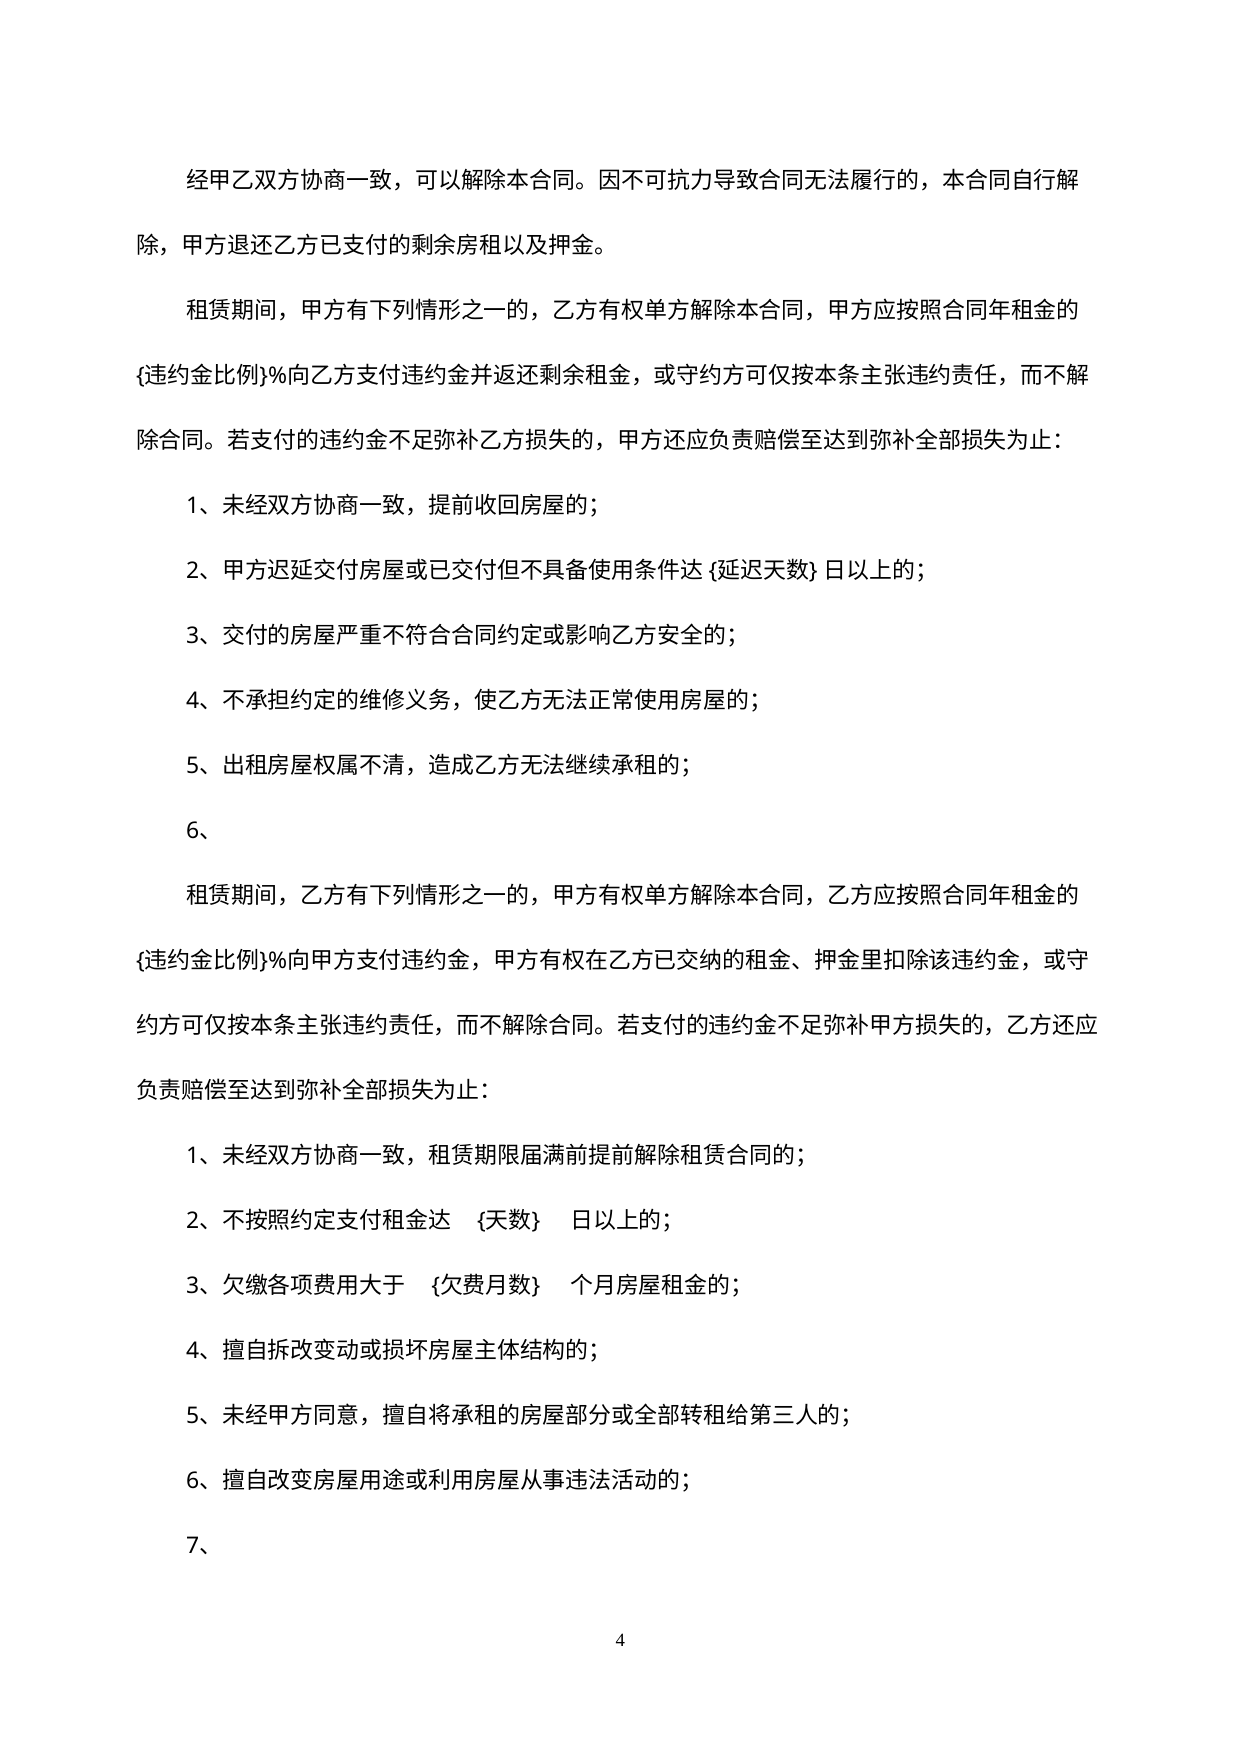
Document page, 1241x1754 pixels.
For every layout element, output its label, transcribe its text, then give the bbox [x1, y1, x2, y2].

text 5、未经甲方同意，擅自将承租的房屋部分或全部转租给第三人的； [136, 1381, 1104, 1446]
text 4、不承担约定的维修义务，使乙方无法正常使用房屋的； [136, 666, 1104, 731]
text 6、 [136, 796, 1104, 861]
text 3、交付的房屋严重不符合合同约定或影响乙方安全的； [136, 601, 1104, 666]
text 3、欠缴各项费用大于 {欠费月数} 个月房屋租金的； [136, 1251, 1104, 1316]
text 4、擅自拆改变动或损坏房屋主体结构的； [136, 1316, 1104, 1381]
text 6、擅自改变房屋用途或利用房屋从事违法活动的； [136, 1446, 1104, 1511]
text 1、未经双方协商一致，租赁期限届满前提前解除租赁合同的； [136, 1121, 1104, 1186]
text 1、未经双方协商一致，提前收回房屋的； [136, 471, 1104, 536]
text 2、甲方迟延交付房屋或已交付但不具备使用条件达 {延迟天数} 日以上的； [136, 536, 1104, 601]
text 租赁期间，甲方有下列情形之一的，乙方有权单方解除本合同，甲方应按照合同年租金的{违约金比例}%向乙方支付违约金并返还剩余租金，或守约方可仅按本条主张违约责任，而不解除合同。若支付的违约金不足弥补乙方损失的，甲方还应负责赔偿至达到弥补全部损失为止： [136, 276, 1104, 471]
text 5、出租房屋权属不清，造成乙方无法继续承租的； [136, 731, 1104, 796]
text 经甲乙双方协商一致，可以解除本合同。因不可抗力导致合同无法履行的，本合同自行解除，甲方退还乙方已支付的剩余房租以及押金。 [136, 146, 1104, 276]
text 租赁期间，乙方有下列情形之一的，甲方有权单方解除本合同，乙方应按照合同年租金的{违约金比例}%向甲方支付违约金，甲方有权在乙方已交纳的租金、押金里扣除该违约金，或守约方可仅按本条主张违约责任，而不解除合同。若支付的违约金不足弥补甲方损失的，乙方还应负责赔偿至达到弥补全部损失为止： [136, 861, 1104, 1121]
text 7、 [136, 1511, 1104, 1576]
text 2、不按照约定支付租金达 {天数} 日以上的； [136, 1186, 1104, 1251]
